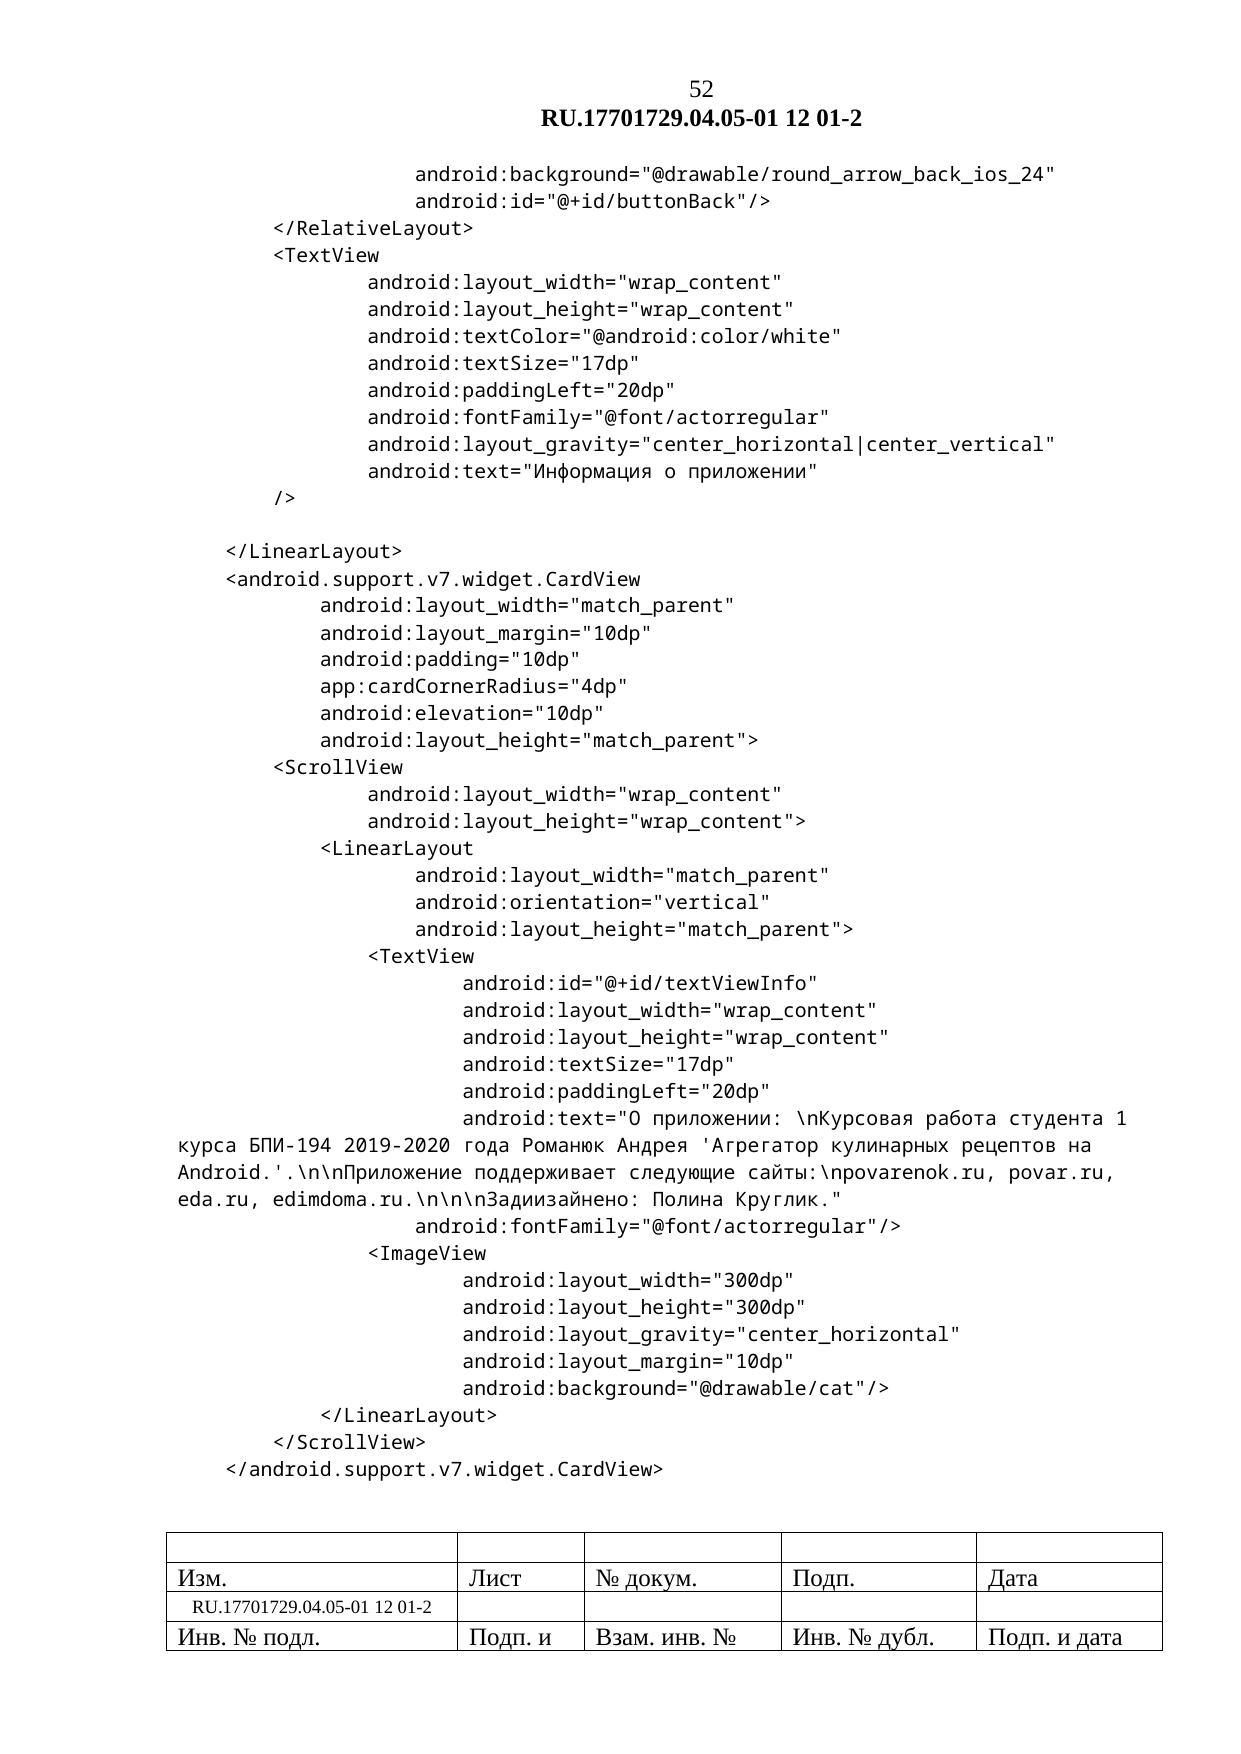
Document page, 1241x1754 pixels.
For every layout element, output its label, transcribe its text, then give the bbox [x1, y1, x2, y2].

text <TextView [177, 942, 1152, 969]
text <TextView [177, 241, 1152, 268]
text android:layout_height="match_parent"> [177, 916, 1152, 942]
text android:layout_width="wrap_content" [177, 781, 1152, 808]
text </LinearLayout> [177, 538, 1152, 565]
text android:layout_margin="10dp" [177, 1347, 1152, 1374]
text <android.support.v7.widget.CardView [177, 565, 1152, 592]
text android:id="@+id/textViewInfo" [177, 969, 1152, 996]
text android:layout_height="300dp" [177, 1293, 1152, 1320]
text <ScrollView [177, 754, 1152, 781]
text android:fontFamily="@font/actorregular"/> [177, 1212, 1152, 1239]
text android:layout_height="match_parent"> [177, 727, 1152, 754]
text android:id="@+id/buttonBack"/> [177, 187, 1152, 214]
text android:layout_margin="10dp" [177, 619, 1152, 646]
text android:layout_width="match_parent" [177, 862, 1152, 888]
text android:textSize="17dp" [177, 1050, 1152, 1077]
text /> [177, 484, 1152, 511]
text android:layout_gravity="center_horizontal" [177, 1320, 1152, 1347]
text android:background="@drawable/round_arrow_back_ios_24" [177, 160, 1152, 187]
text android:elevation="10dp" [177, 700, 1152, 727]
text android:layout_width="300dp" [177, 1266, 1152, 1293]
text android:text="Информация о приложении" [177, 457, 1152, 484]
text android:fontFamily="@font/actorregular" [177, 403, 1152, 430]
text android:textSize="17dp" [177, 349, 1152, 376]
text android:paddingLeft="20dp" [177, 376, 1152, 403]
text android:padding="10dp" [177, 646, 1152, 673]
text android:layout_height="wrap_content" [177, 1023, 1152, 1050]
text android:layout_width="wrap_content" [177, 996, 1152, 1023]
text android:background="@drawable/cat"/> [177, 1374, 1152, 1401]
text </ScrollView> [177, 1428, 1152, 1455]
text </RelativeLayout> [177, 214, 1152, 241]
text android:layout_width="match_parent" [177, 592, 1152, 619]
text android:textColor="@android:color/white" [177, 322, 1152, 349]
text android:layout_gravity="center_horizontal|center_vertical" [177, 430, 1152, 457]
text android:paddingLeft="20dp" [177, 1077, 1152, 1104]
text <LinearLayout [177, 834, 1152, 862]
text android:layout_height="wrap_content"> [177, 808, 1152, 834]
text </android.support.v7.widget.CardView> [177, 1455, 1152, 1482]
text android:orientation="vertical" [177, 888, 1152, 916]
text app:cardCornerRadius="4dp" [177, 673, 1152, 700]
text android:layout_height="wrap_content" [177, 295, 1152, 322]
text android:layout_width="wrap_content" [177, 268, 1152, 295]
text </LinearLayout> [177, 1401, 1152, 1428]
text <ImageView [177, 1239, 1152, 1266]
text android:text="О приложении: \nКурсовая работа студента 1 курса БПИ-194 2019-2020 года Романюк Андрея 'Агрегатор кулинарных рецептов на Android.'.\n\nПриложение поддерживает следующие сайты:\npovarenok.ru, povar.ru, eda.ru, edimdoma.ru.\n\n\nЗадиизайнено: Полина Круглик." [177, 1104, 1152, 1212]
